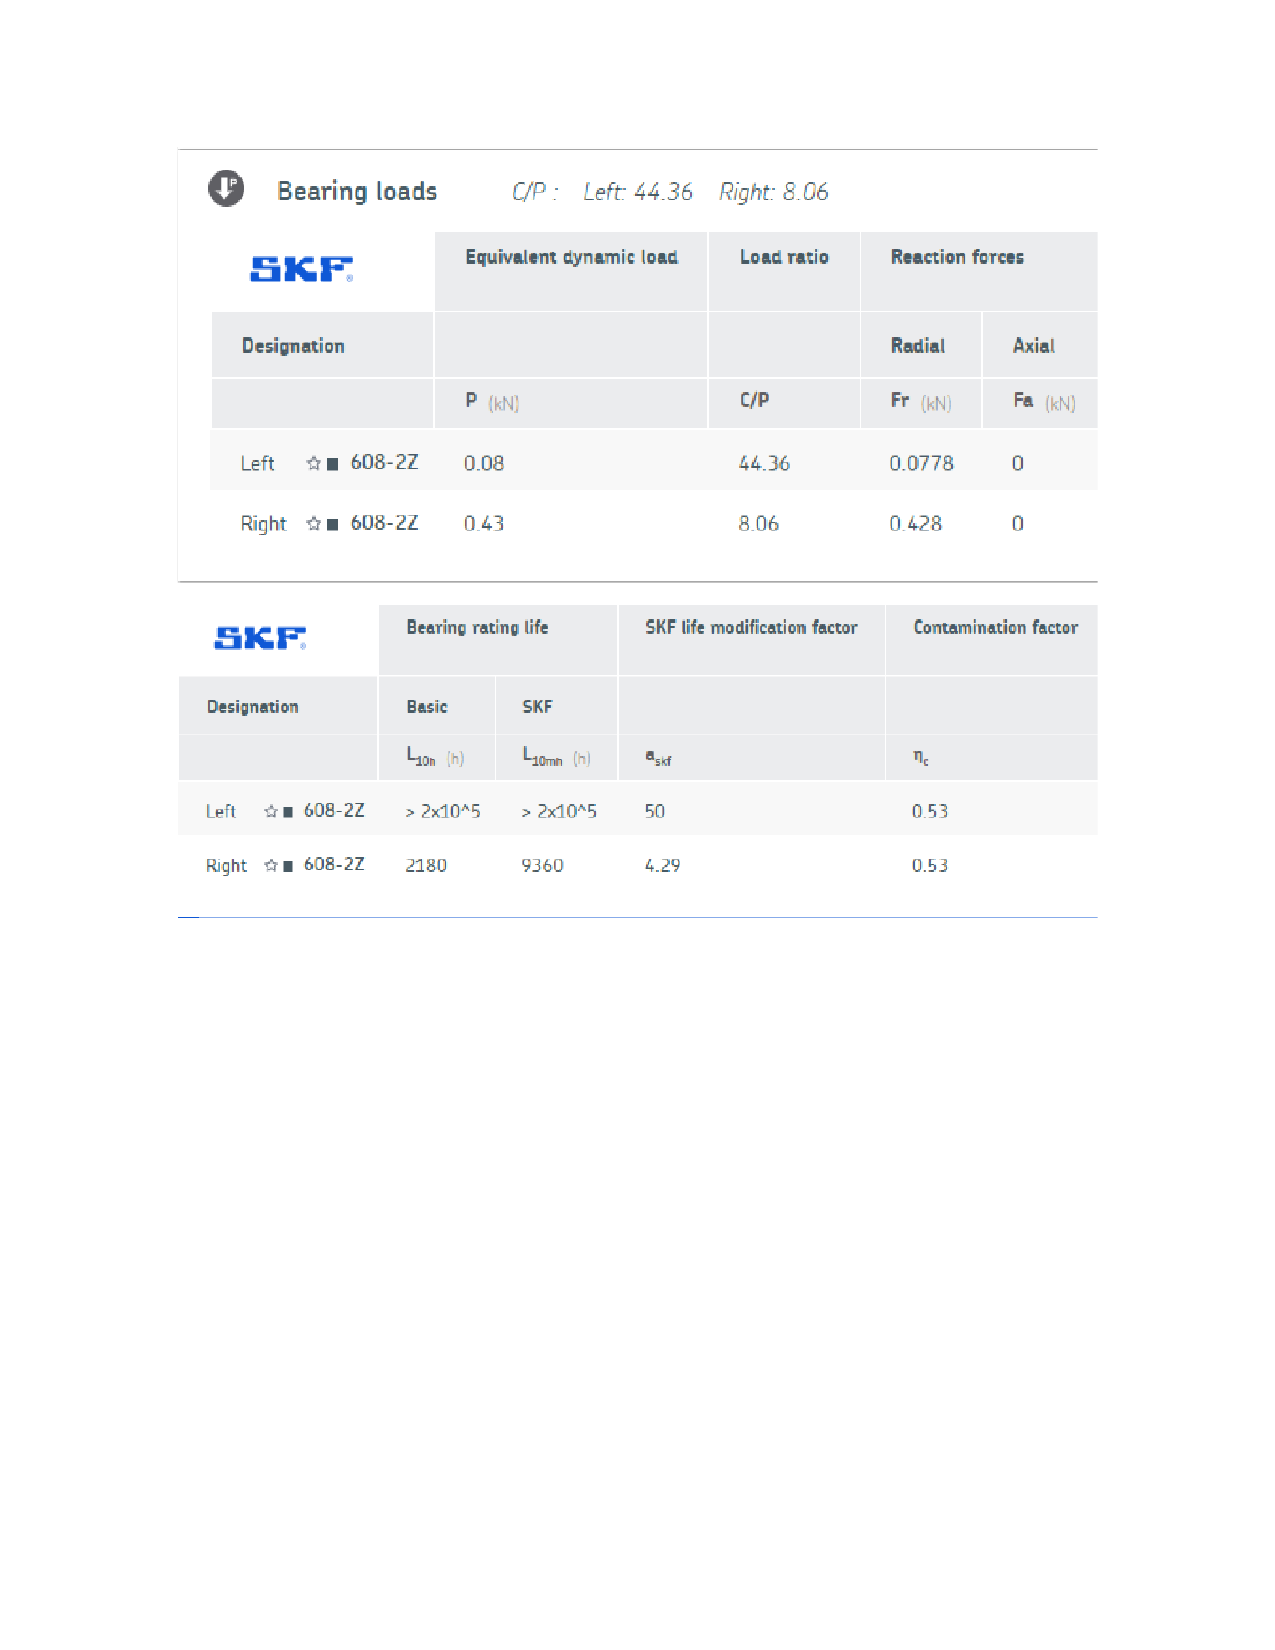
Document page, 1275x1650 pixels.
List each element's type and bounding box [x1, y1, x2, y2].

picture [177, 601, 1098, 918]
picture [177, 147, 1098, 583]
